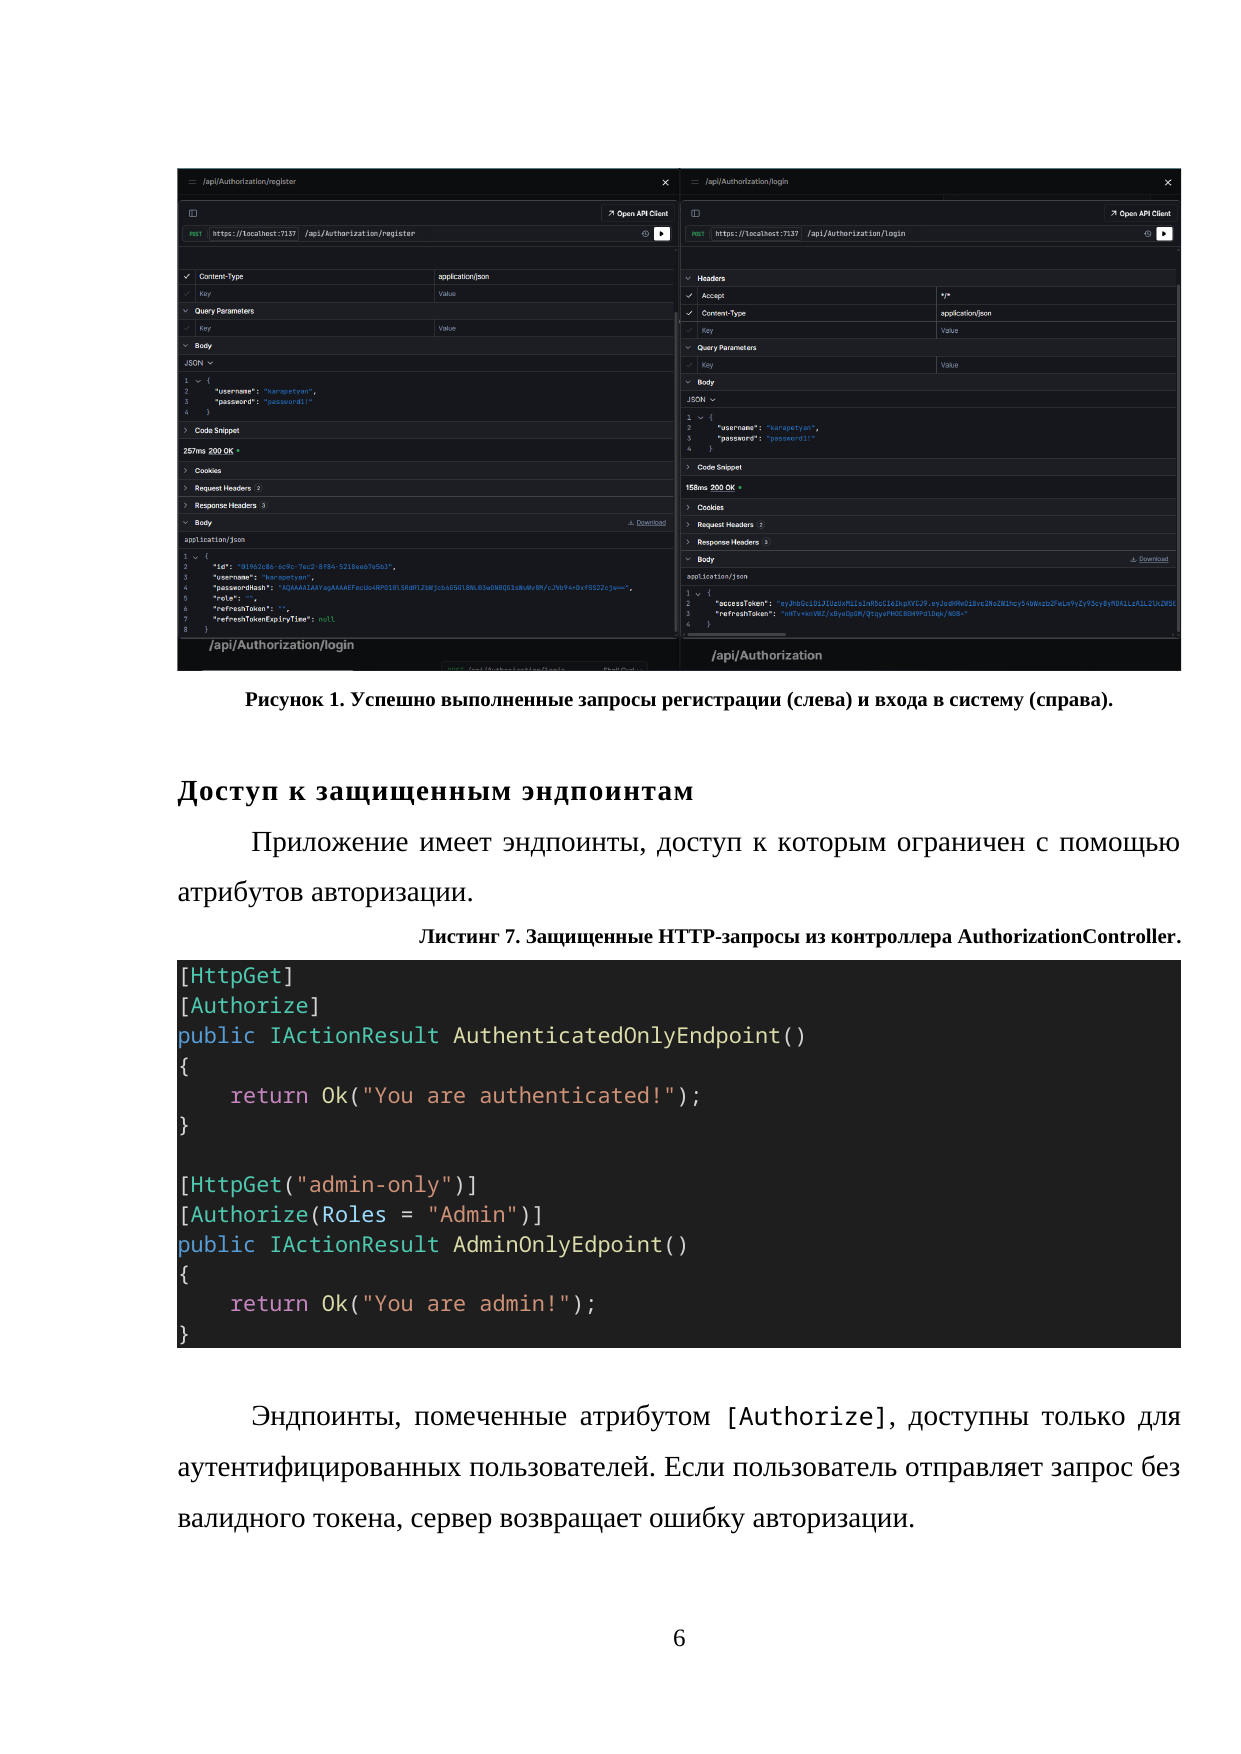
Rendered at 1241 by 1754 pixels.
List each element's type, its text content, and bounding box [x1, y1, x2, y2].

text { [177, 1050, 1181, 1079]
text Эндпоинты, помеченные атрибутом [Authorize], доступны только для аутентифицированных пользователей. Если пользователь отправляет запрос без валидного токена, сервер возвращает ошибку авторизации. [177, 1398, 1181, 1533]
text public IActionResult AdminOnlyEdpoint() [177, 1228, 1181, 1258]
text [HttpGet] [177, 960, 1181, 990]
text [Authorize(Roles = "Admin")] [177, 1199, 1181, 1228]
text return Ok("You are admin!"); [177, 1288, 1181, 1318]
text return Ok("You are authenticated!"); [177, 1079, 1181, 1109]
text [Authorize] [177, 990, 1181, 1020]
text Приложение имеет эндпоинты, доступ к которым ограничен с помощью атрибутов авторизации. [177, 824, 1181, 908]
text } [177, 1109, 1181, 1139]
text public IActionResult AuthenticatedOnlyEndpoint() [177, 1020, 1181, 1050]
text Доступ к защищенным эндпоинтам [177, 773, 1181, 807]
picture [177, 168, 1182, 671]
text [HttpGet("admin-only")] [177, 1169, 1181, 1199]
text } [177, 1318, 1181, 1348]
text { [177, 1258, 1181, 1288]
text Листинг 7. Защищенные HTTP-запросы из контроллера AuthorizationController. [177, 924, 1181, 948]
